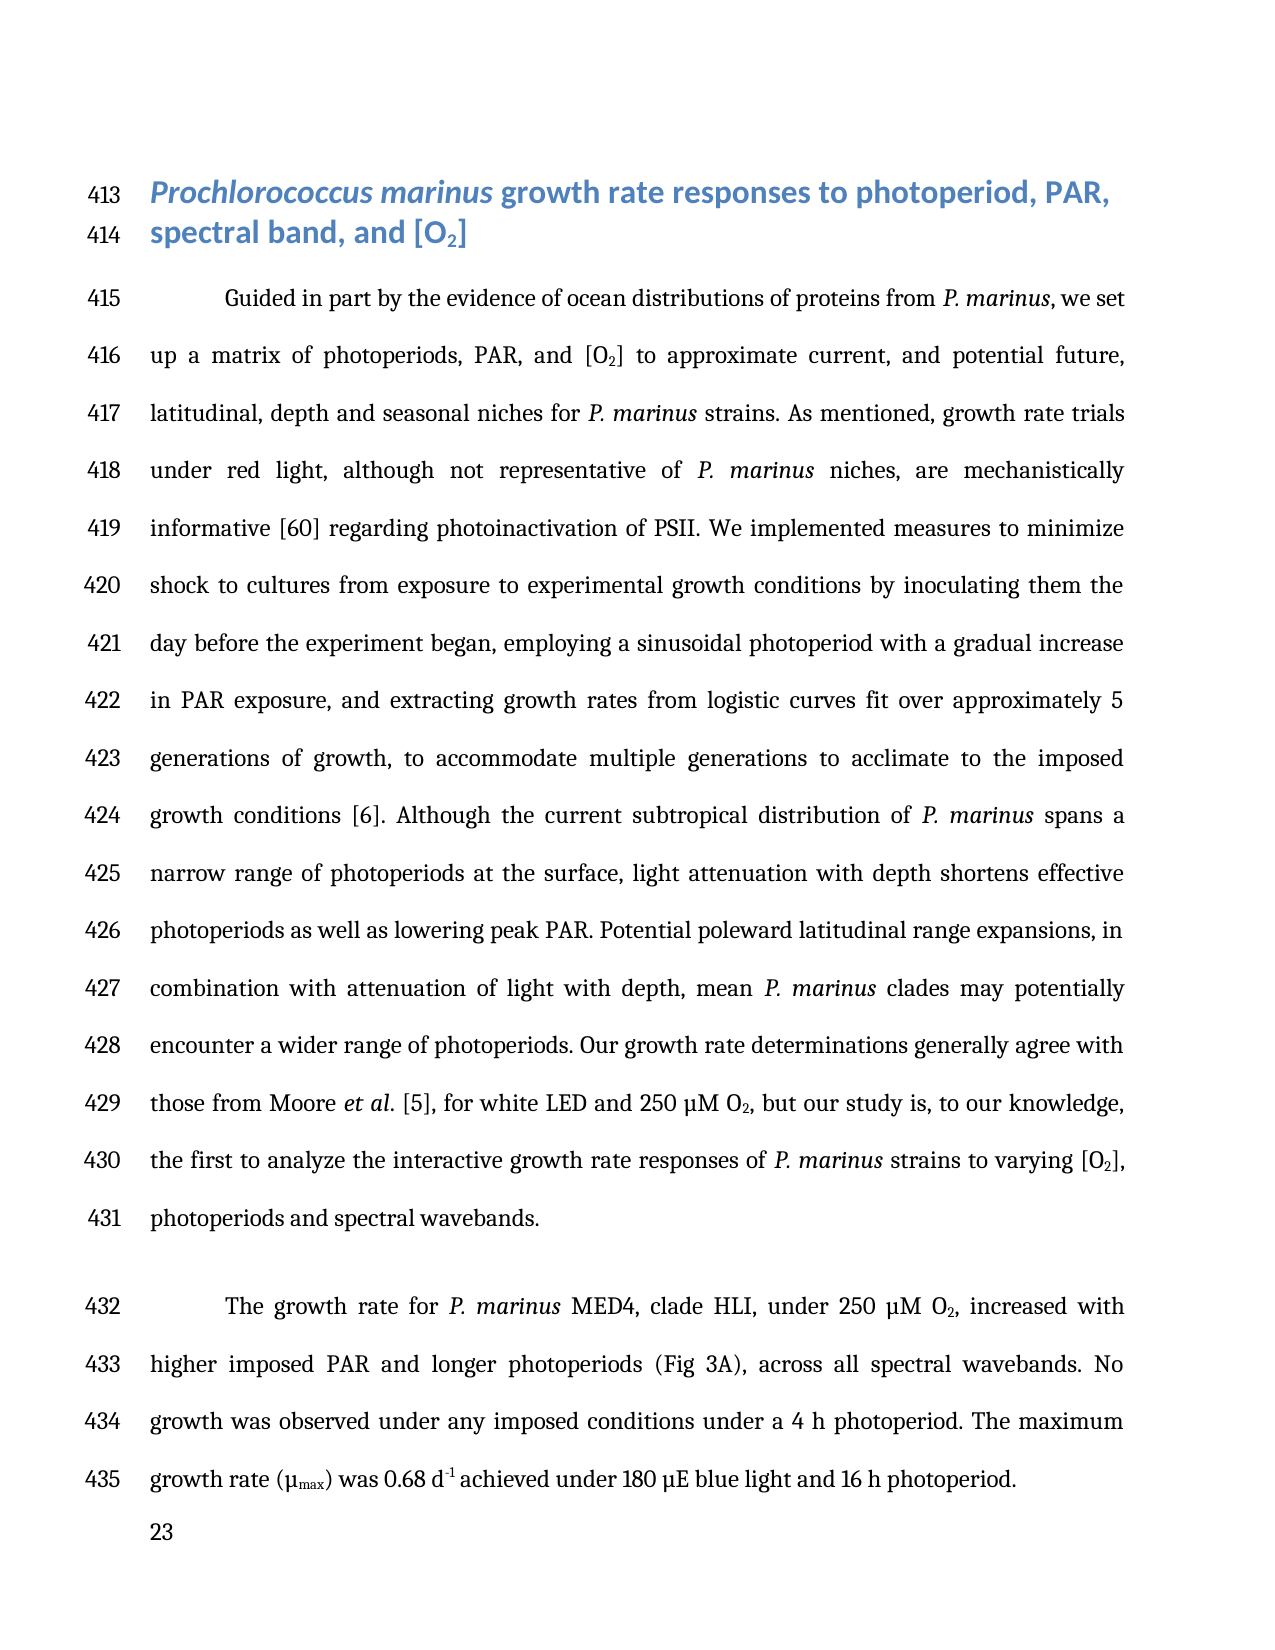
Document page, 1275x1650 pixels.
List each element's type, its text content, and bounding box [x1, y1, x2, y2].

text Guided in part by the evidence of ocean distributions of proteins from P. marinus, we set up a matrix of photoperiods, PAR, and [O2] to approximate current, and potential future, latitudinal, depth and seasonal niches for P. marinus strains. As mentioned, growth rate trials under red light, although not representative of P. marinus niches, are mechanistically informative [60] regarding photoinactivation of PSII. We implemented measures to minimize shock to cultures from exposure to experimental growth conditions by inoculating them the day before the experiment began, employing a sinusoidal photoperiod with a gradual increase in PAR exposure, and extracting growth rates from logistic curves fit over approximately 5 generations of growth, to accommodate multiple generations to acclimate to the imposed growth conditions [6]. Although the current subtropical distribution of P. marinus spans a narrow range of photoperiods at the surface, light attenuation with depth shortens effective photoperiods as well as lowering peak PAR. Potential poleward latitudinal range expansions, in combination with attenuation of light with depth, mean P. marinus clades may potentially encounter a wider range of photoperiods. Our growth rate determinations generally agree with those from Moore et al. [5], for white LED and 250 µM O2, but our study is, to our knowledge, the first to analyze the interactive growth rate responses of P. marinus strains to varying [O2], photoperiods and spectral wavebands. [150, 283, 1125, 1232]
text The growth rate for P. marinus MED4, clade HLI, under 250 µM O2, increased with higher imposed PAR and longer photoperiods (Fig 3A), across all spectral wavebands. No growth was observed under any imposed conditions under a 4 h photoperiod. The maximum growth rate (µmax) was 0.68 d-1 achieved under 180 µE blue light and 16 h photoperiod. [150, 1292, 1125, 1493]
subtitle Prochlorococcus marinus growth rate responses to photoperiod, PAR, spectral band, and [O2] [150, 171, 1125, 252]
